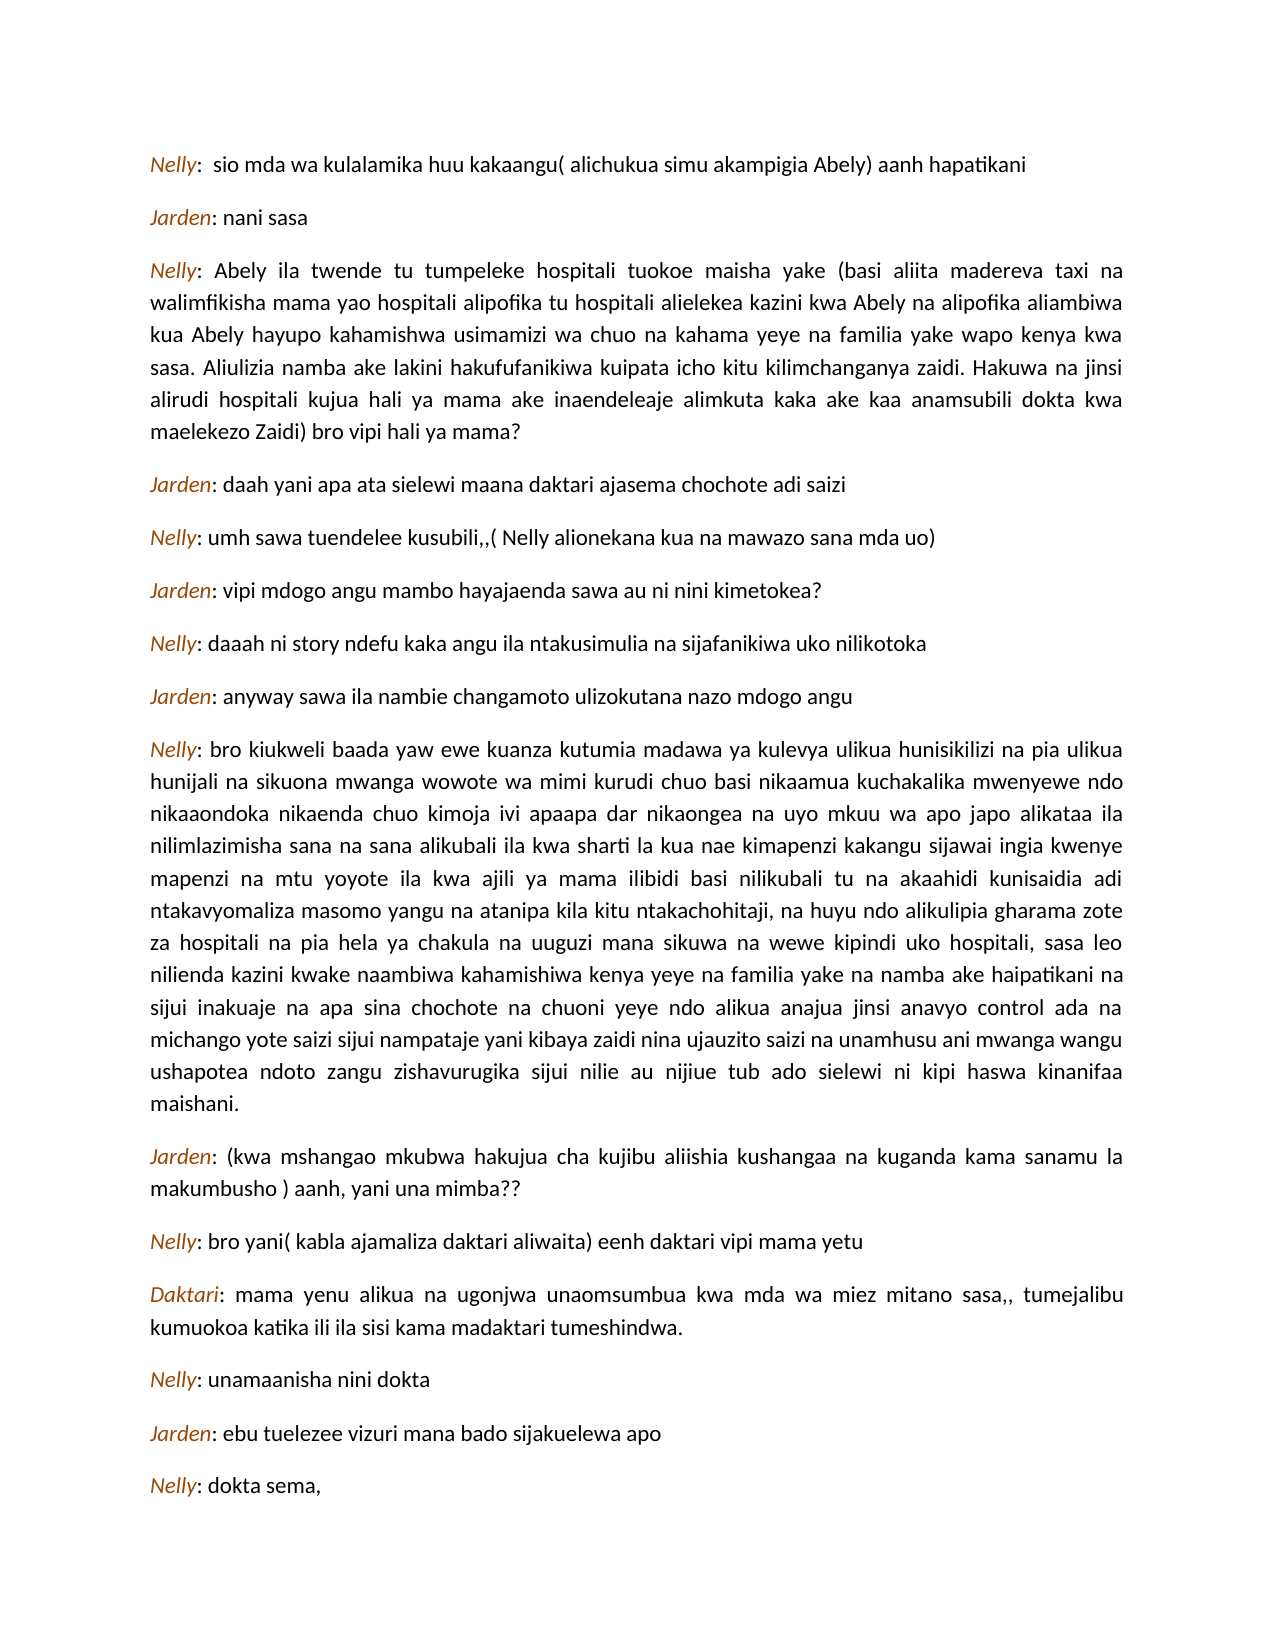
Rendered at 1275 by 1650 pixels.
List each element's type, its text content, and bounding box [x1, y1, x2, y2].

text Nelly: bro yani( kabla ajamaliza daktari aliwaita) eenh daktari vipi mama yetu [150, 1227, 1125, 1255]
text Nelly: Abely ila twende tu tumpeleke hospitali tuokoe maisha yake (basi aliita madereva taxi na walimfikisha mama yao hospitali alipofika tu hospitali alielekea kazini kwa Abely na alipofika aliambiwa kua Abely hayupo kahamishwa usimamizi wa chuo na kahama yeye na familia yake wapo kenya kwa sasa. Aliulizia namba ake lakini hakufufanikiwa kuipata icho kitu kilimchanganya zaidi. Hakuwa na jinsi alirudi hospitali kujua hali ya mama ake inaendeleaje alimkuta kaka ake kaa anamsubili dokta kwa maelekezo Zaidi) bro vipi hali ya mama? [150, 256, 1125, 445]
text Jarden: anyway sawa ila nambie changamoto ulizokutana nazo mdogo angu [150, 682, 1125, 710]
text Nelly: sio mda wa kulalamika huu kakaangu( alichukua simu akampigia Abely) aanh hapatikani [150, 150, 1125, 178]
text Nelly: dokta sema, [150, 1472, 1125, 1500]
text Nelly: bro kiukweli baada yaw ewe kuanza kutumia madawa ya kulevya ulikua hunisikilizi na pia ulikua hunijali na sikuona mwanga wowote wa mimi kurudi chuo basi nikaamua kuchakalika mwenyewe ndo nikaaondoka nikaenda chuo kimoja ivi apaapa dar nikaongea na uyo mkuu wa apo japo alikataa ila nilimlazimisha sana na sana alikubali ila kwa sharti la kua nae kimapenzi kakangu sijawai ingia kwenye mapenzi na mtu yoyote ila kwa ajili ya mama ilibidi basi nilikubali tu na akaahidi kunisaidia adi ntakavyomaliza masomo yangu na atanipa kila kitu ntakachohitaji, na huyu ndo alikulipia gharama zote za hospitali na pia hela ya chakula na uuguzi mana sikuwa na wewe kipindi uko hospitali, sasa leo nilienda kazini kwake naambiwa kahamishiwa kenya yeye na familia yake na namba ake haipatikani na sijui inakuaje na apa sina chochote na chuoni yeye ndo alikua anajua jinsi anavyo control ada na michango yote saizi sijui nampataje yani kibaya zaidi nina ujauzito saizi na unamhusu ani mwanga wangu ushapotea ndoto zangu zishavurugika sijui nilie au nijiue tub ado sielewi ni kipi haswa kinanifaa maishani. [150, 735, 1125, 1117]
text Jarden: nani sasa [150, 203, 1125, 231]
text Jarden: daah yani apa ata sielewi maana daktari ajasema chochote adi saizi [150, 470, 1125, 498]
text Daktari: mama yenu alikua na ugonjwa unaomsumbua kwa mda wa miez mitano sasa,, tumejalibu kumuokoa katika ili ila sisi kama madaktari tumeshindwa. [150, 1280, 1125, 1341]
text Nelly: daaah ni story ndefu kaka angu ila ntakusimulia na sijafanikiwa uko nilikotoka [150, 629, 1125, 657]
text Nelly: umh sawa tuendelee kusubili,,( Nelly alionekana kua na mawazo sana mda uo) [150, 523, 1125, 551]
text Jarden: vipi mdogo angu mambo hayajaenda sawa au ni nini kimetokea? [150, 576, 1125, 604]
text Jarden: ebu tuelezee vizuri mana bado sijakuelewa apo [150, 1419, 1125, 1447]
text Jarden: (kwa mshangao mkubwa hakujua cha kujibu aliishia kushangaa na kuganda kama sanamu la makumbusho ) aanh, yani una mimba?? [150, 1142, 1125, 1202]
text Nelly: unamaanisha nini dokta [150, 1366, 1125, 1394]
